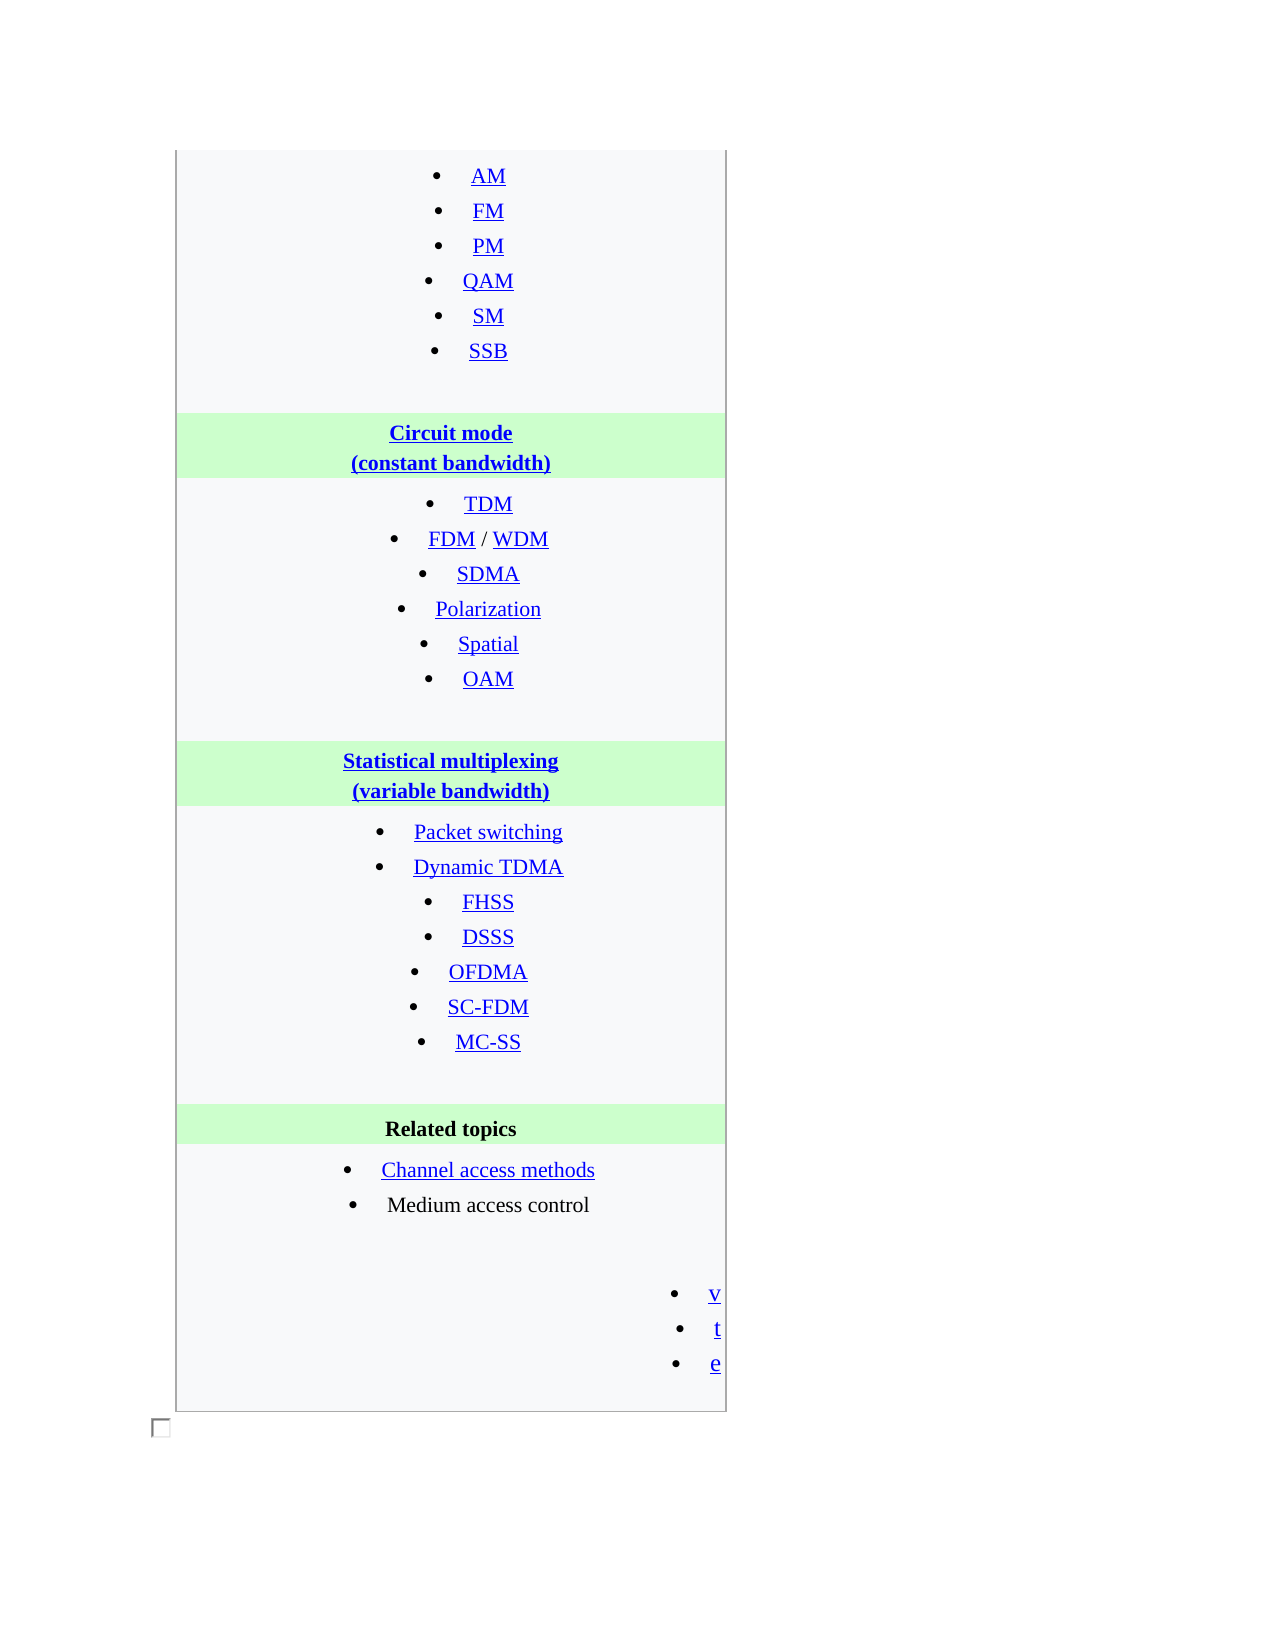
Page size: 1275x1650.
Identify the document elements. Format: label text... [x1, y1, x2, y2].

table_cell Related topics [177, 1104, 725, 1144]
table_cell AM FM PM QAM SM SSB [177, 150, 725, 413]
table_cell Packet switching Dynamic TDMA FHSS DSSS OFDMA SC-FDM MC-SS [177, 806, 725, 1104]
table_cell Channel access methods Medium access control [177, 1144, 725, 1267]
table_cell v t e [177, 1267, 725, 1411]
table_cell TDM FDM / WDM SDMA Polarization Spatial OAM [177, 478, 725, 741]
table_cell Statistical multiplexing (variable bandwidth) [177, 741, 725, 806]
table_cell Circuit mode (constant bandwidth) [177, 413, 725, 478]
